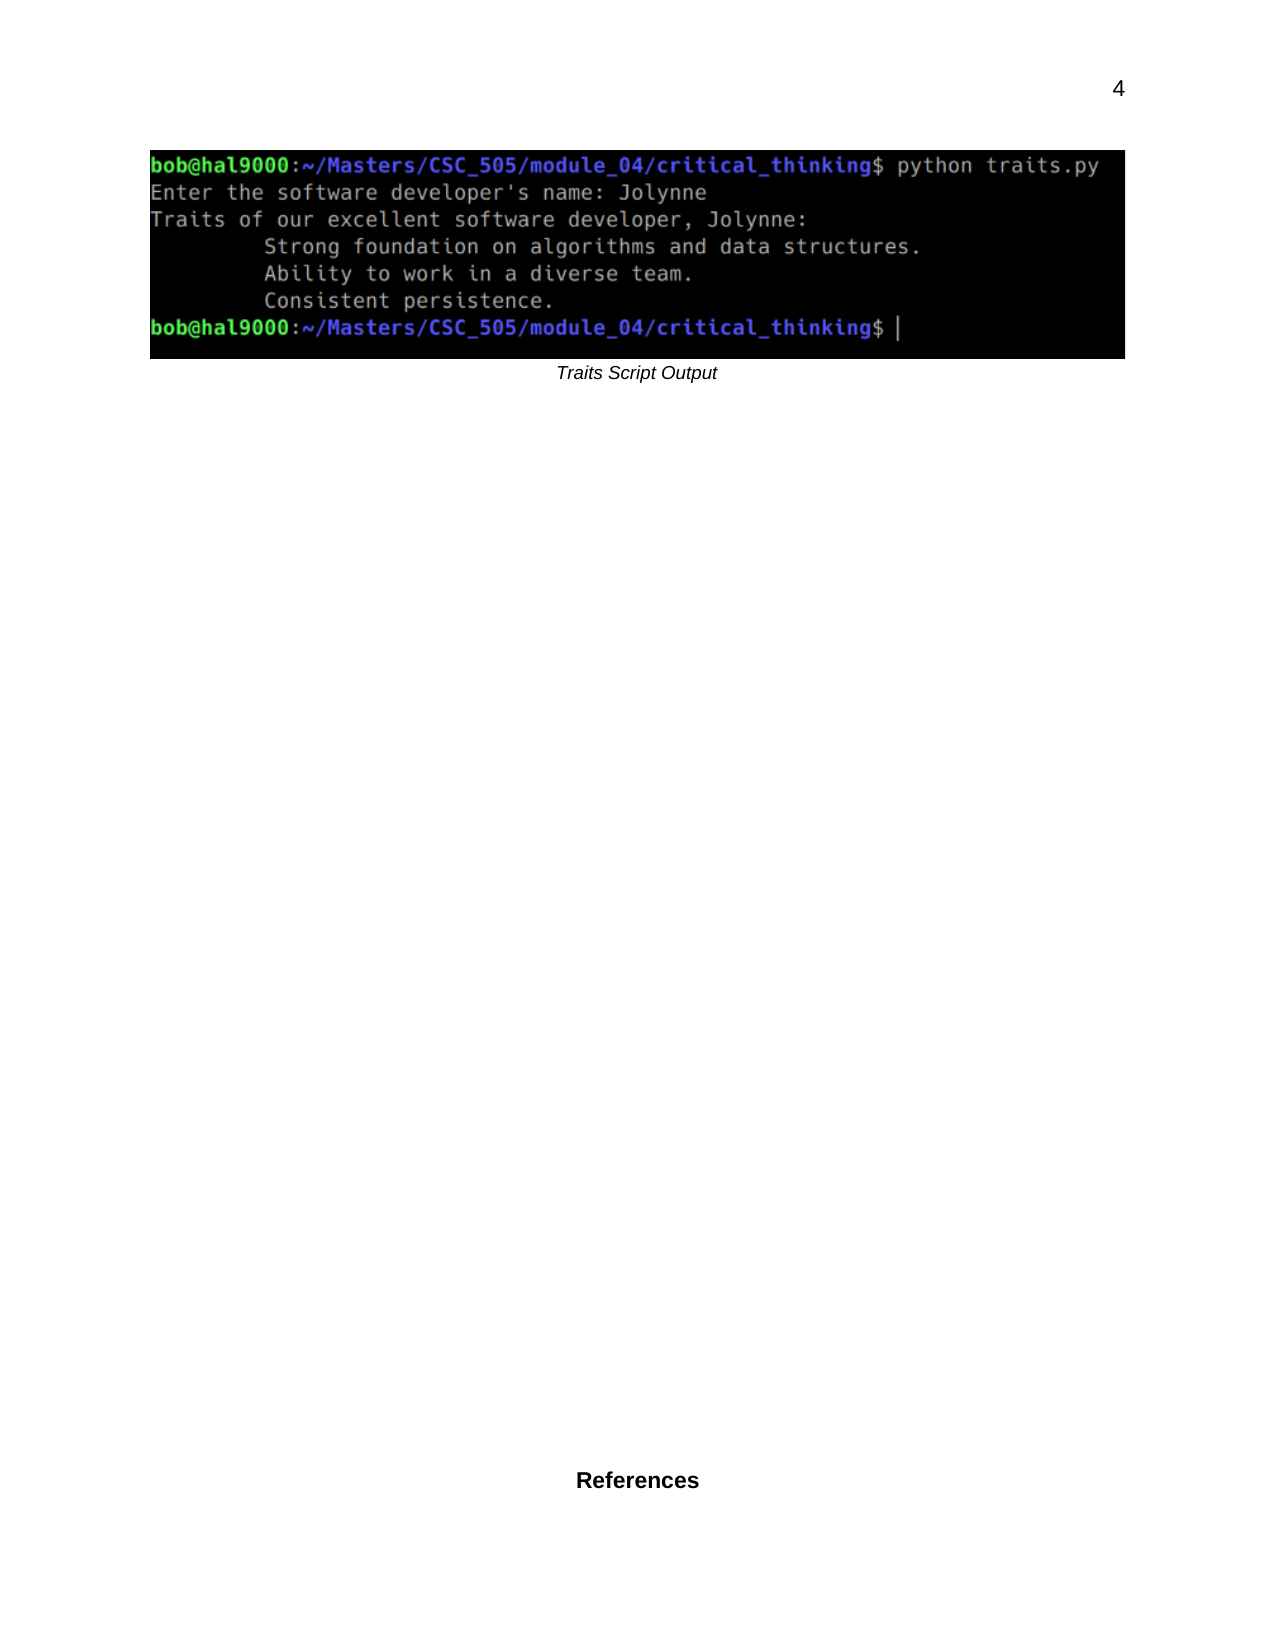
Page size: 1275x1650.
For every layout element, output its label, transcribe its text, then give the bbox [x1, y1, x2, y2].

text Traits Script Output [150, 362, 1125, 384]
picture [150, 150, 1125, 359]
text References [150, 1467, 1125, 1493]
